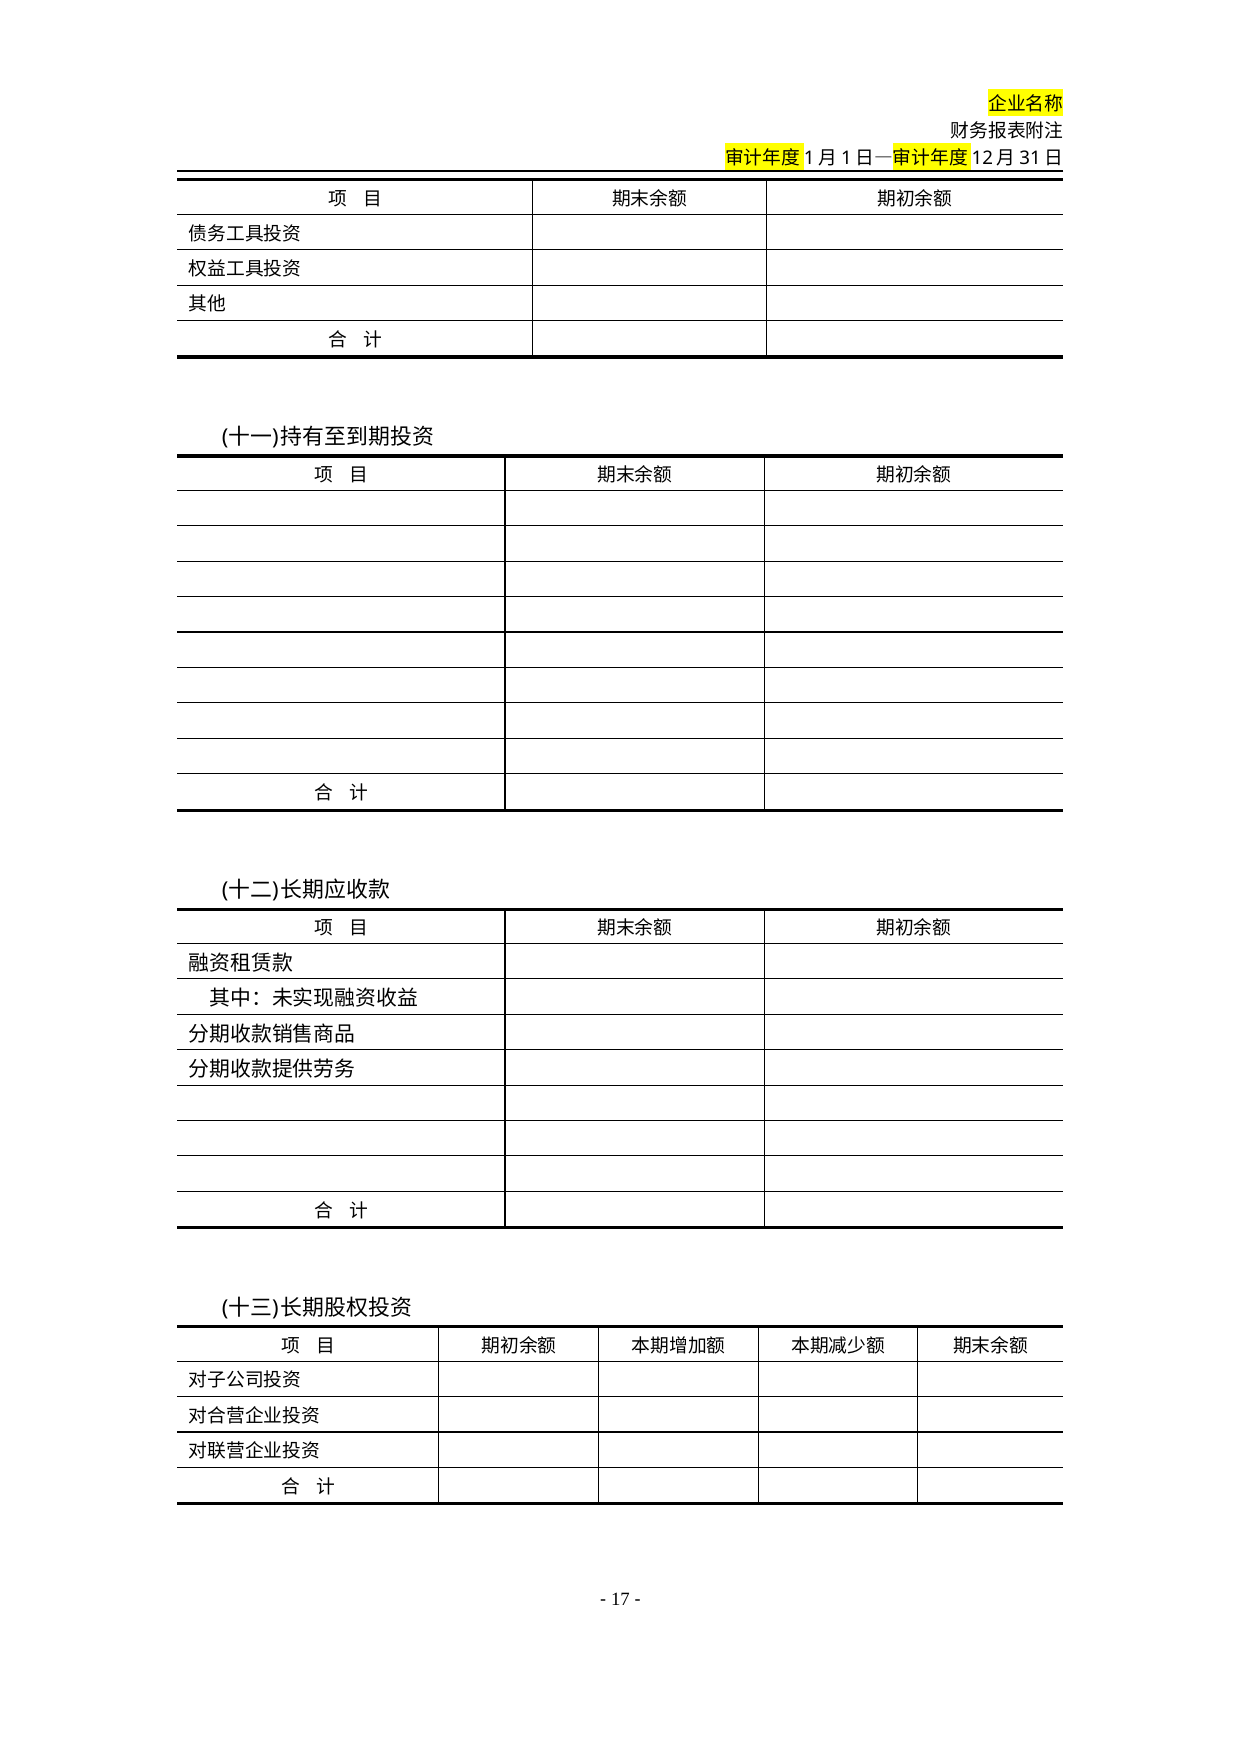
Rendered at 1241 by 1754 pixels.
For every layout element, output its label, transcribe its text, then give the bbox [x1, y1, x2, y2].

table_cell [506, 979, 764, 1014]
table_cell [506, 739, 764, 773]
table_cell [506, 1121, 764, 1155]
table_cell [765, 526, 1063, 561]
table_cell 权益工具投资 [177, 250, 532, 284]
table_cell [506, 526, 764, 561]
table_cell [533, 250, 766, 284]
table_cell [533, 286, 766, 320]
list 长期股权投资 [222, 1277, 1063, 1325]
table_cell 分期收款提供劳务 [177, 1050, 504, 1084]
table_cell 其中：未实现融资收益 [177, 979, 504, 1014]
table_cell [177, 739, 504, 773]
table_cell [177, 1121, 504, 1155]
table_cell [765, 1015, 1063, 1049]
table_cell [439, 1433, 598, 1467]
table_header 期初余额 [439, 1328, 598, 1361]
table_cell [765, 703, 1063, 738]
table_cell [506, 1192, 764, 1226]
table_cell 融资租赁款 [177, 944, 504, 978]
table_cell [177, 703, 504, 738]
table_cell [765, 1192, 1063, 1226]
table_cell [439, 1362, 598, 1396]
table_cell [765, 491, 1063, 525]
table_header 期初余额 [765, 458, 1063, 490]
table_cell [506, 1015, 764, 1049]
table_cell [918, 1362, 1063, 1396]
table_cell [767, 321, 1063, 355]
table_cell [767, 250, 1063, 284]
table_cell [506, 1086, 764, 1120]
table_header 期末余额 [918, 1328, 1063, 1361]
table_cell [765, 979, 1063, 1014]
table_cell [765, 739, 1063, 773]
table_cell 对联营企业投资 [177, 1433, 438, 1467]
table_cell [767, 215, 1063, 249]
table_cell 对合营企业投资 [177, 1397, 438, 1431]
table_cell [506, 491, 764, 525]
table_cell [918, 1397, 1063, 1431]
table_cell [765, 1156, 1063, 1191]
table_header 项 目 [177, 458, 504, 490]
table_cell [177, 1086, 504, 1120]
table_cell [765, 633, 1063, 667]
table_cell [767, 286, 1063, 320]
table_cell [177, 597, 504, 631]
table_cell 债务工具投资 [177, 215, 532, 249]
table_cell 其他 [177, 286, 532, 320]
table_cell [765, 597, 1063, 631]
table_header 期末余额 [506, 911, 764, 943]
table_cell [599, 1362, 758, 1396]
table_cell [506, 562, 764, 596]
table_cell 对子公司投资 [177, 1362, 438, 1396]
table_cell [177, 668, 504, 702]
table_header 期初余额 [765, 911, 1063, 943]
list 持有至到期投资 [222, 406, 1063, 454]
table_header 期末余额 [506, 458, 764, 490]
table_header 项 目 [177, 911, 504, 943]
table_cell [765, 1121, 1063, 1155]
table_cell [177, 1156, 504, 1191]
table_cell 合 计 [177, 774, 504, 808]
table_cell [533, 215, 766, 249]
table_header 本期增加额 [599, 1328, 758, 1361]
table_cell [177, 633, 504, 667]
table_cell [759, 1468, 917, 1502]
table_cell [177, 491, 504, 525]
table_cell [506, 944, 764, 978]
table_cell [506, 633, 764, 667]
table_cell [765, 944, 1063, 978]
table_cell [177, 562, 504, 596]
table_cell [599, 1468, 758, 1502]
table_cell [506, 1156, 764, 1191]
table_cell [765, 562, 1063, 596]
table_cell [765, 1050, 1063, 1084]
table_cell [599, 1397, 758, 1431]
table_cell [506, 597, 764, 631]
table_cell [439, 1397, 598, 1431]
table_cell [759, 1397, 917, 1431]
table_cell [759, 1362, 917, 1396]
table_header 期末余额 [533, 181, 766, 214]
table_header 期初余额 [767, 181, 1063, 214]
table_cell 分期收款销售商品 [177, 1015, 504, 1049]
list 长期应收款 [222, 859, 1063, 907]
table_cell [533, 321, 766, 355]
table_cell [599, 1433, 758, 1467]
table_cell [765, 1086, 1063, 1120]
table_cell [765, 774, 1063, 808]
table_cell [506, 668, 764, 702]
table_cell [506, 774, 764, 808]
table_cell [759, 1433, 917, 1467]
table_cell [506, 1050, 764, 1084]
table_cell [506, 703, 764, 738]
table_cell [439, 1468, 598, 1502]
table_cell [177, 526, 504, 561]
table_cell 合 计 [177, 1192, 504, 1226]
table_cell 合 计 [177, 1468, 438, 1502]
table_cell [765, 668, 1063, 702]
table_cell 合 计 [177, 321, 532, 355]
table_header 项 目 [177, 1328, 438, 1361]
table_cell [918, 1468, 1063, 1502]
table_header 项 目 [177, 181, 532, 214]
table_header 本期减少额 [759, 1328, 917, 1361]
table_cell [918, 1433, 1063, 1467]
